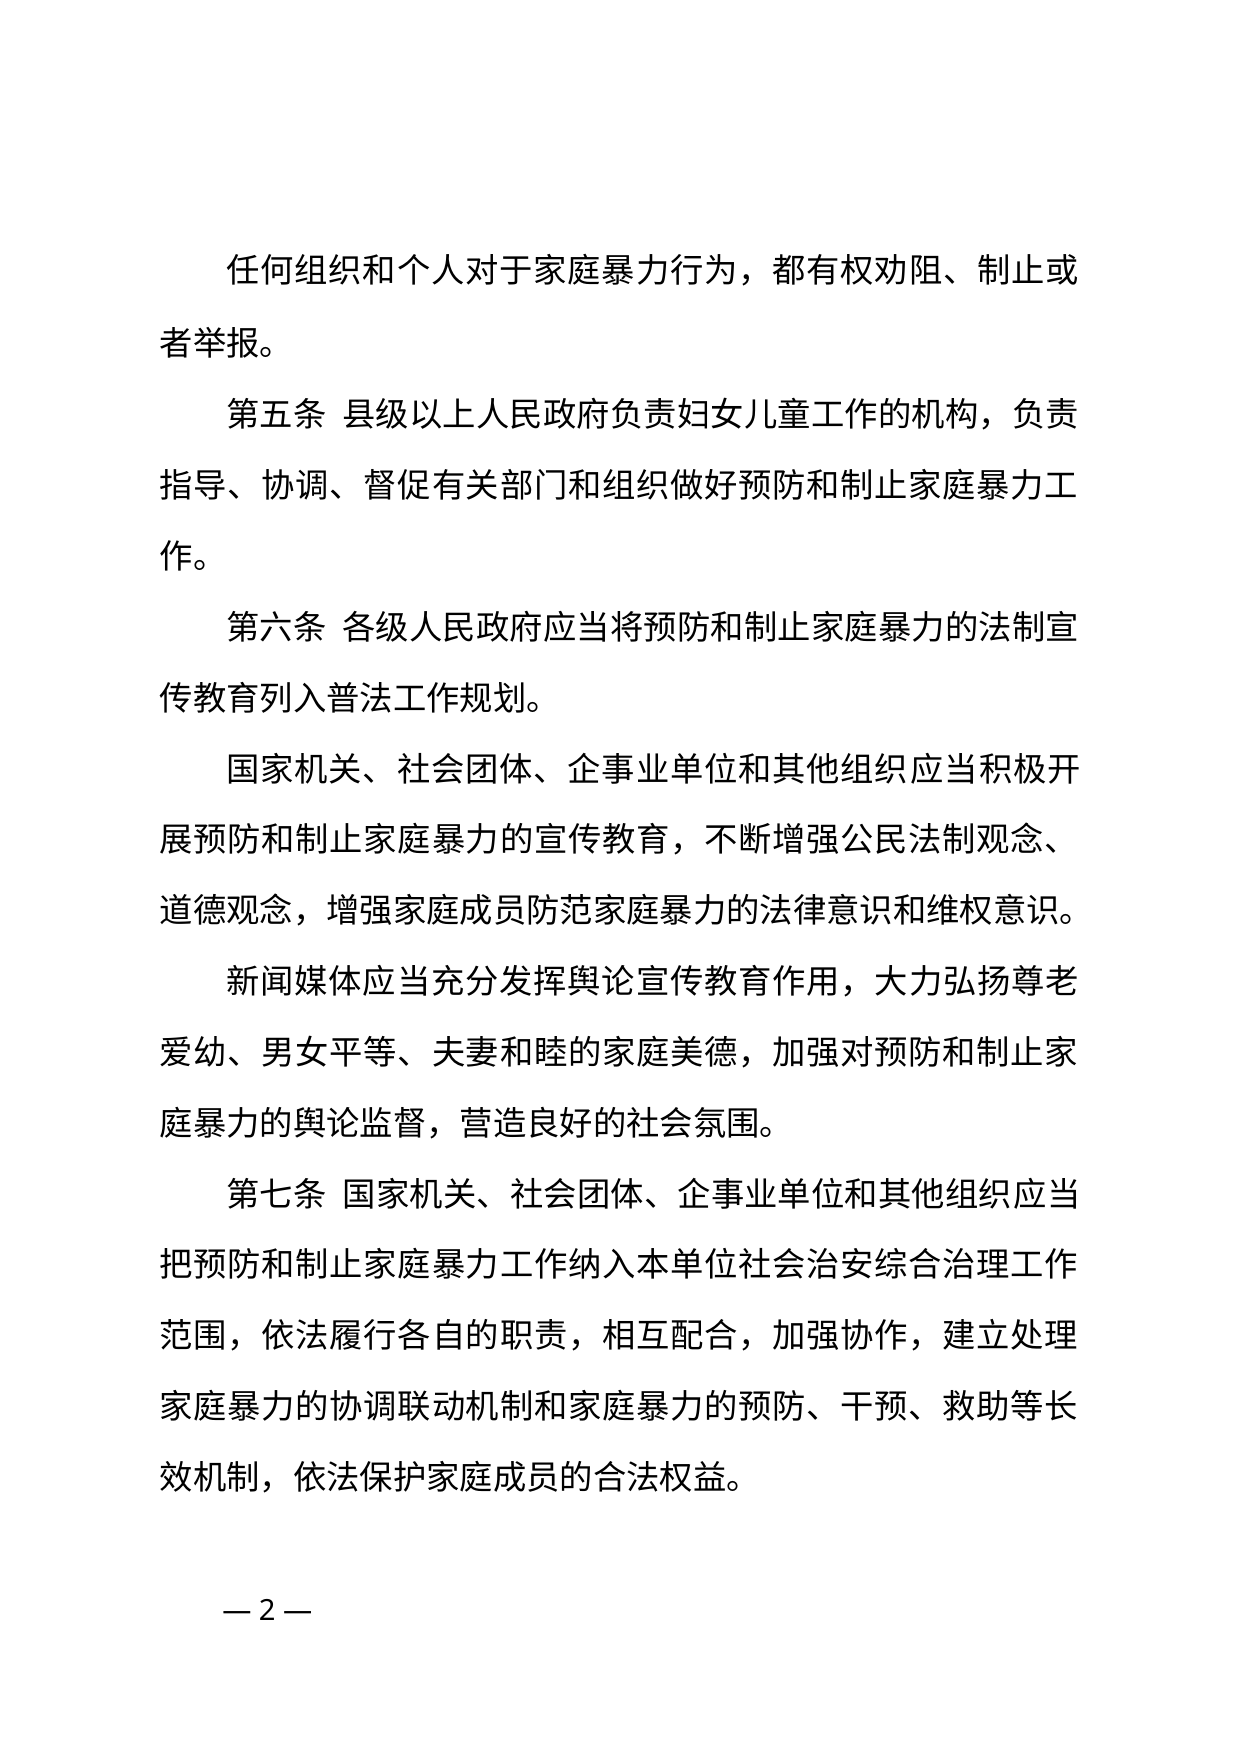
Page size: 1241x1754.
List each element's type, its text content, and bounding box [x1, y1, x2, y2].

text 第五条 县级以上人民政府负责妇女儿童工作的机构，负责指导、协调、督促有关部门和组织做好预防和制止家庭暴力工作。 [159, 370, 1081, 583]
text 任何组织和个人对于家庭暴力行为，都有权劝阻、制止或者举报。 [159, 224, 1081, 370]
text 第六条 各级人民政府应当将预防和制止家庭暴力的法制宣传教育列入普法工作规划。 [159, 583, 1081, 724]
text 第七条 国家机关、社会团体、企事业单位和其他组织应当把预防和制止家庭暴力工作纳入本单位社会治安综合治理工作范围，依法履行各自的职责，相互配合，加强协作，建立处理家庭暴力的协调联动机制和家庭暴力的预防、干预、救助等长效机制，依法保护家庭成员的合法权益。 [159, 1149, 1081, 1503]
text 新闻媒体应当充分发挥舆论宣传教育作用，大力弘扬尊老爱幼、男女平等、夫妻和睦的家庭美德，加强对预防和制止家庭暴力的舆论监督，营造良好的社会氛围。 [159, 937, 1081, 1149]
text 国家机关、社会团体、企事业单位和其他组织应当积极开展预防和制止家庭暴力的宣传教育，不断增强公民法制观念、道德观念，增强家庭成员防范家庭暴力的法律意识和维权意识。 [159, 724, 1081, 937]
